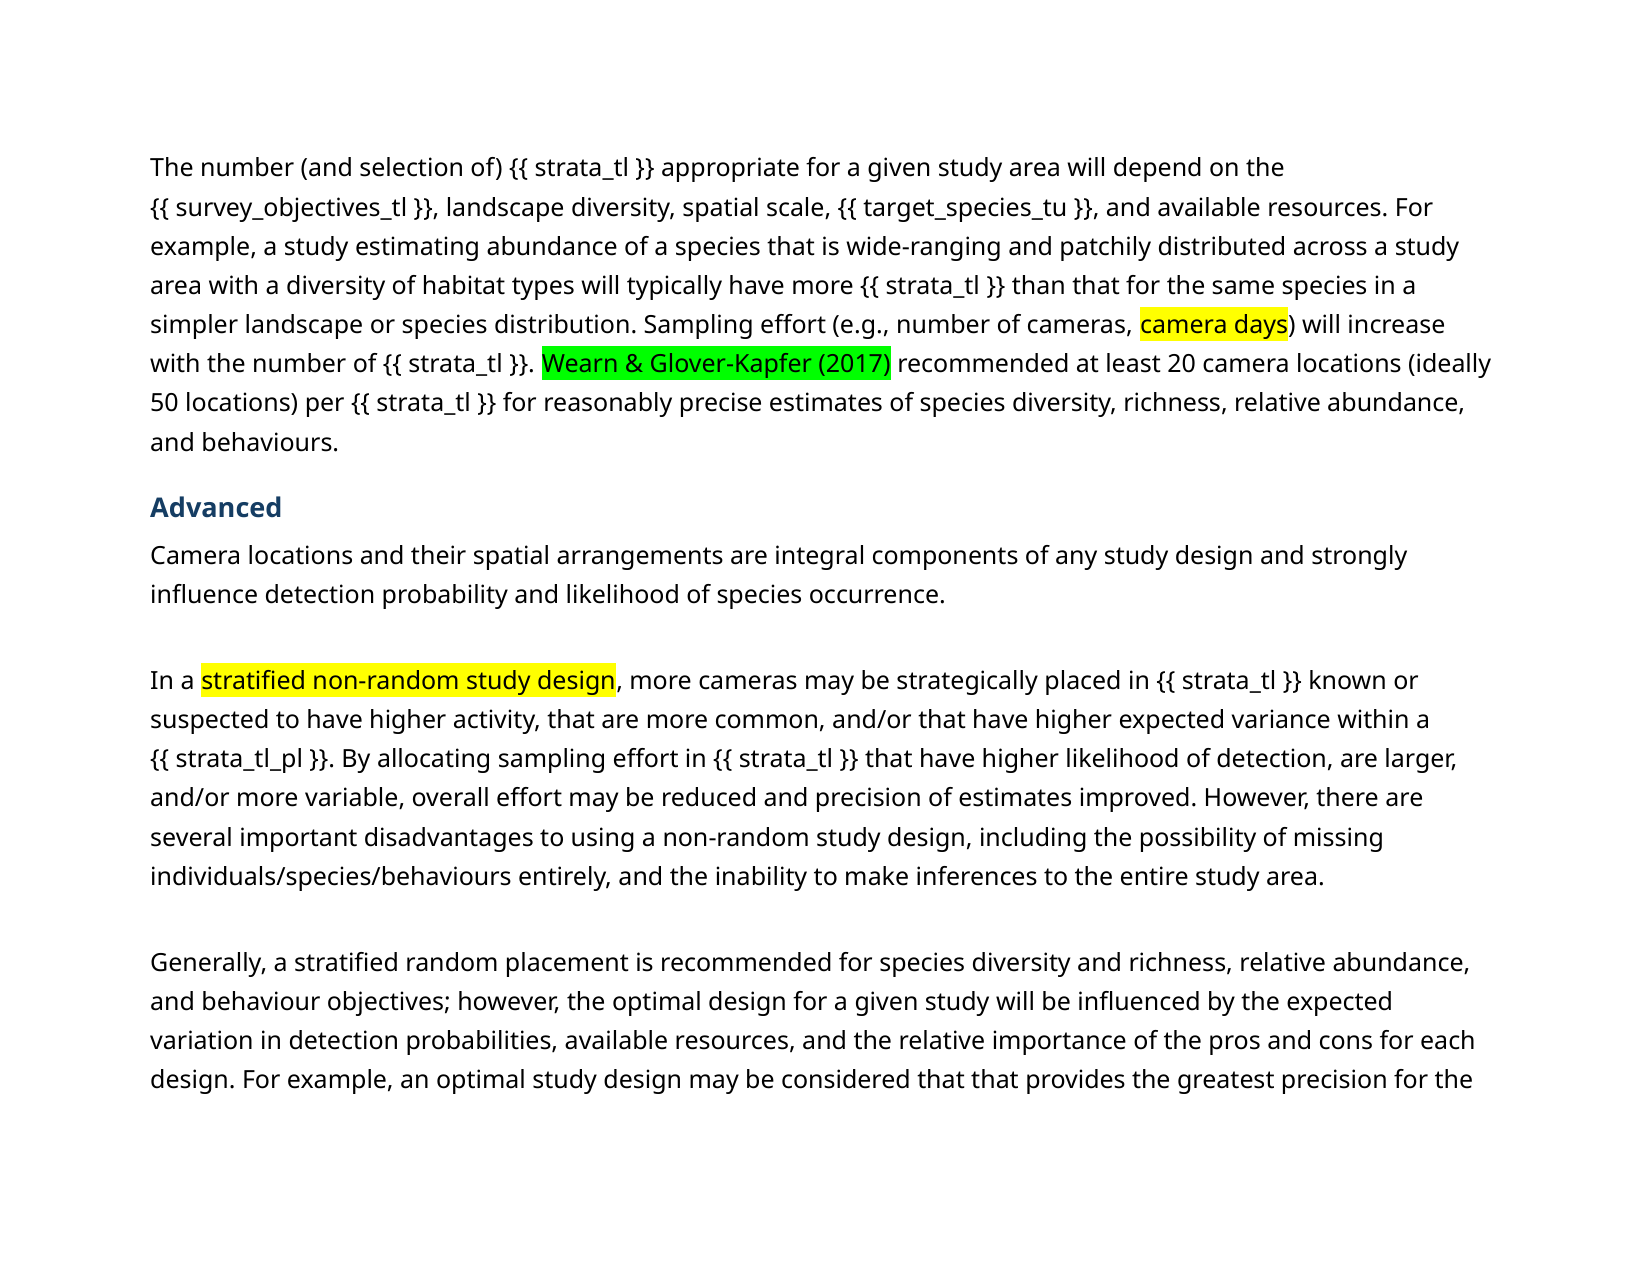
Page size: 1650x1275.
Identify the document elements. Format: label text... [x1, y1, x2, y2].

text In a stratified non-random study design, more cameras may be strategically placed in {{ strata_tl }} known or suspected to have higher activity, that are more common, and/or that have higher expected variance within a {{ strata_tl_pl }}. By allocating sampling effort in {{ strata_tl }} that have higher likelihood of detection, are larger, and/or more variable, overall effort may be reduced and precision of estimates improved. However, there are several important disadvantages to using a non-random study design, including the possibility of missing individuals/species/behaviours entirely, and the inability to make inferences to the entire study area. [150, 663, 1500, 892]
subtitle Advanced [150, 488, 1500, 525]
text The number (and selection of) {{ strata_tl }} appropriate for a given study area will depend on the {{ survey_objectives_tl }}, landscape diversity, spatial scale, {{ target_species_tu }}, and available resources. For example, a study estimating abundance of a species that is wide-ranging and patchily distributed across a study area with a diversity of habitat types will typically have more {{ strata_tl }} than that for the same species in a simpler landscape or species distribution. Sampling effort (e.g., number of cameras, camera days) will increase with the number of {{ strata_tl }}. Wearn & Glover-Kapfer (2017) recommended at least 20 camera locations (ideally 50 locations) per {{ strata_tl }} for reasonably precise estimates of species diversity, richness, relative abundance, and behaviours. [150, 150, 1500, 458]
text Camera locations and their spatial arrangements are integral components of any study design and strongly influence detection probability and likelihood of species occurrence. [150, 538, 1500, 611]
